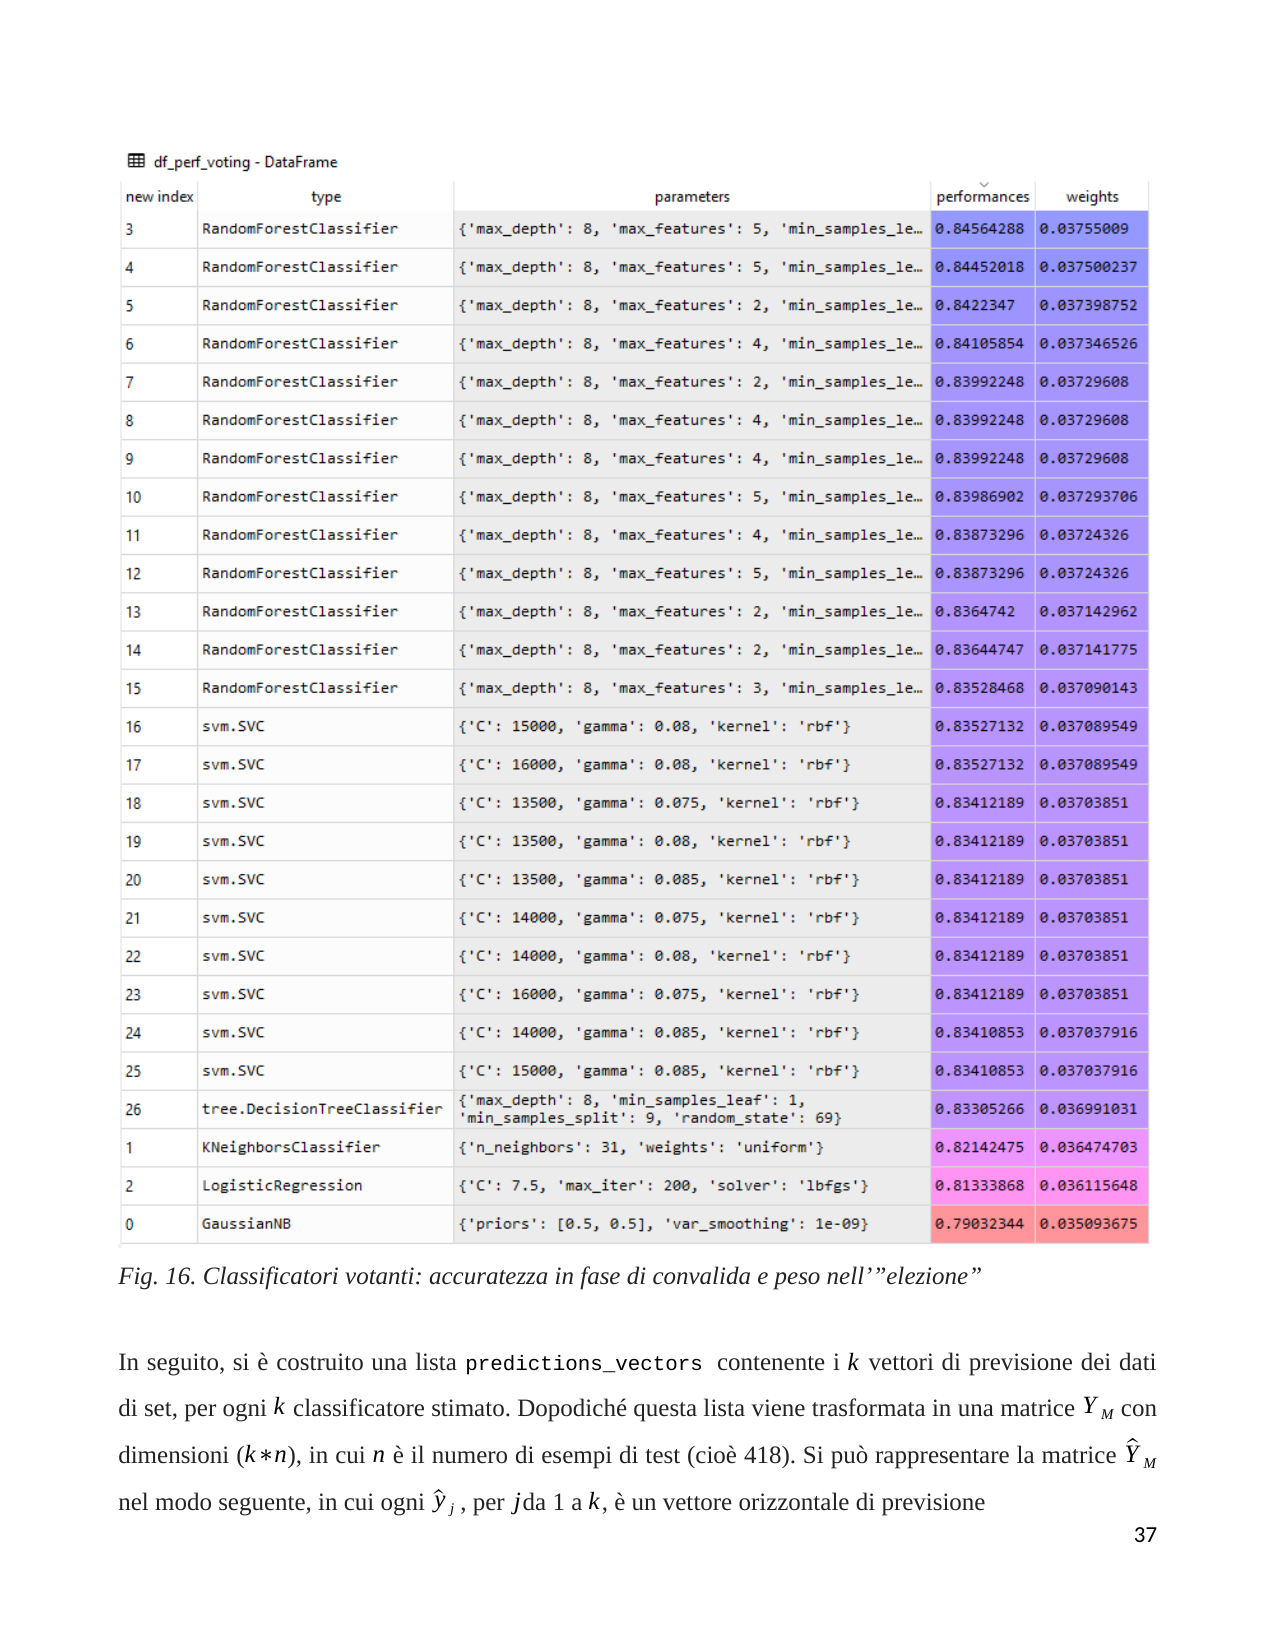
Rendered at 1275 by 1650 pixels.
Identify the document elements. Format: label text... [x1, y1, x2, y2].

text Fig. 16. Classificatori votanti: accuratezza in fase di convalida e peso nell’”elezione” [118, 1261, 1157, 1290]
text In seguito, si è costruito una lista predictions_vectors contenente i vettori di previsione dei dati di set, per ogni classificatore stimato. Dopodiché questa lista viene trasformata in una matrice con dimensioni (), in cui è il numero di esempi di test (cioè 418). Si può rappresentare la matrice nel modo seguente, in cui ogni , per da 1 a , è un vettore orizzontale di previsione [118, 1347, 1157, 1517]
picture [118, 147, 1152, 1248]
